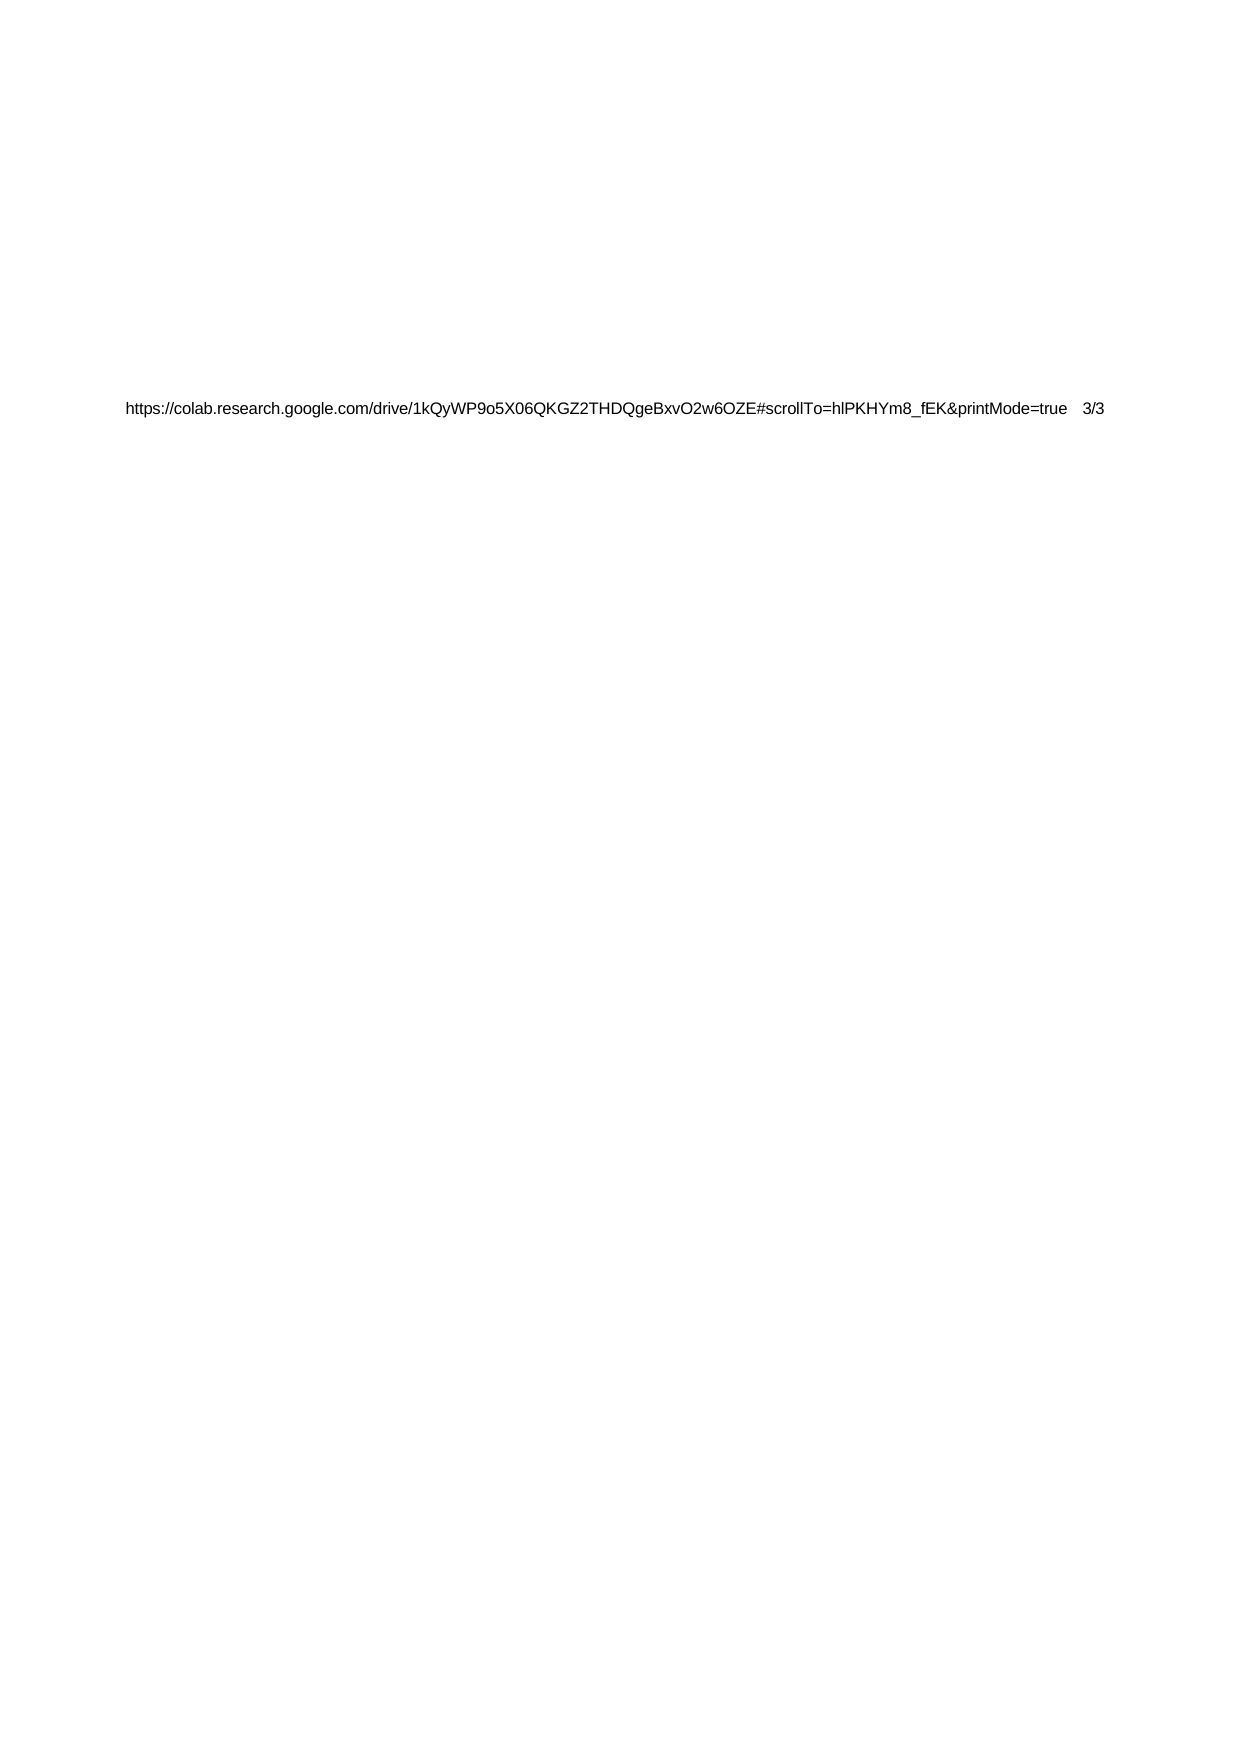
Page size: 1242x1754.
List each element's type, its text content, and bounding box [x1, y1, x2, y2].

text https://colab.research.google.com/drive/1kQyWP9o5X06QKGZ2THDQgeBxvO2w6OZE#scrollTo=hlPKHYm8_fEK&printMode=true 3/3 [125, 399, 1210, 418]
